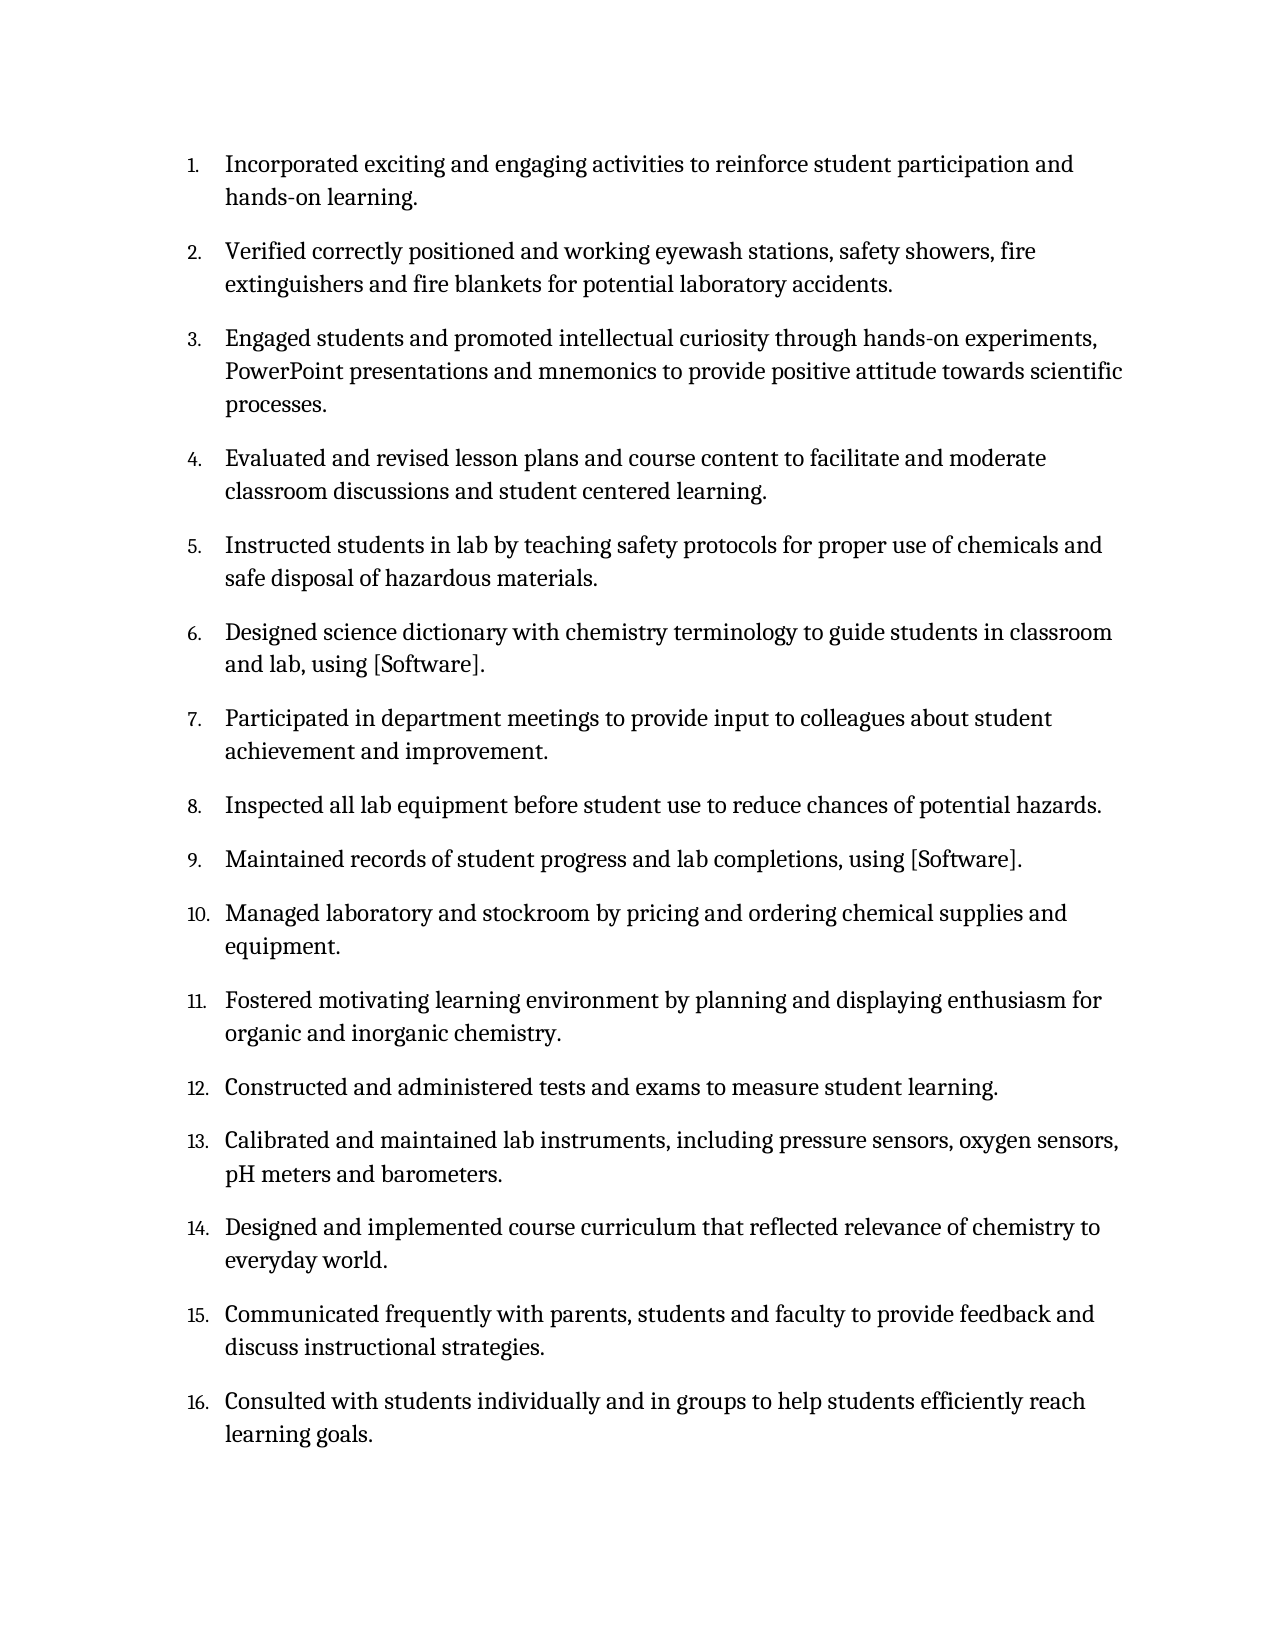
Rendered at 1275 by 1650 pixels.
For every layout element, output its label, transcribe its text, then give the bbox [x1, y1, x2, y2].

list Maintained records of student progress and lab completions, using [Software]. [187, 845, 1125, 874]
list Inspected all lab equipment before student use to reduce chances of potential hazards. [187, 791, 1125, 820]
list Designed science dictionary with chemistry terminology to guide students in classroom and lab, using [Software]. [187, 617, 1125, 679]
list Evaluated and revised lesson plans and course content to facilitate and moderate classroom discussions and student centered learning. [187, 444, 1125, 505]
list Participated in department meetings to provide input to colleagues about student achievement and improvement. [187, 704, 1125, 766]
list Consulted with students individually and in groups to help students efficiently reach learning goals. [187, 1387, 1125, 1449]
list Calibrated and maintained lab instruments, including pressure sensors, oxygen sensors, pH meters and barometers. [187, 1126, 1125, 1188]
list Instructed students in lab by teaching safety protocols for proper use of chemicals and safe disposal of hazardous materials. [187, 531, 1125, 592]
list Fostered motivating learning environment by planning and displaying enthusiasm for organic and inorganic chemistry. [187, 986, 1125, 1047]
list Managed laboratory and stockroom by pricing and ordering chemical supplies and equipment. [187, 899, 1125, 961]
list Communicated frequently with parents, students and faculty to provide feedback and discuss instructional strategies. [187, 1300, 1125, 1362]
list Incorporated exciting and engaging activities to reinforce student participation and hands-on learning. [187, 150, 1125, 212]
list Engaged students and promoted intellectual curiosity through hands-on experiments, PowerPoint presentations and mnemonics to provide positive attitude towards scientific processes. [187, 324, 1125, 418]
list Designed and implemented course curriculum that reflected relevance of chemistry to everyday world. [187, 1213, 1125, 1275]
list Verified correctly positioned and working eyewash stations, safety showers, fire extinguishers and fire blankets for potential laboratory accidents. [187, 237, 1125, 299]
list Constructed and administered tests and exams to measure student learning. [187, 1073, 1125, 1101]
